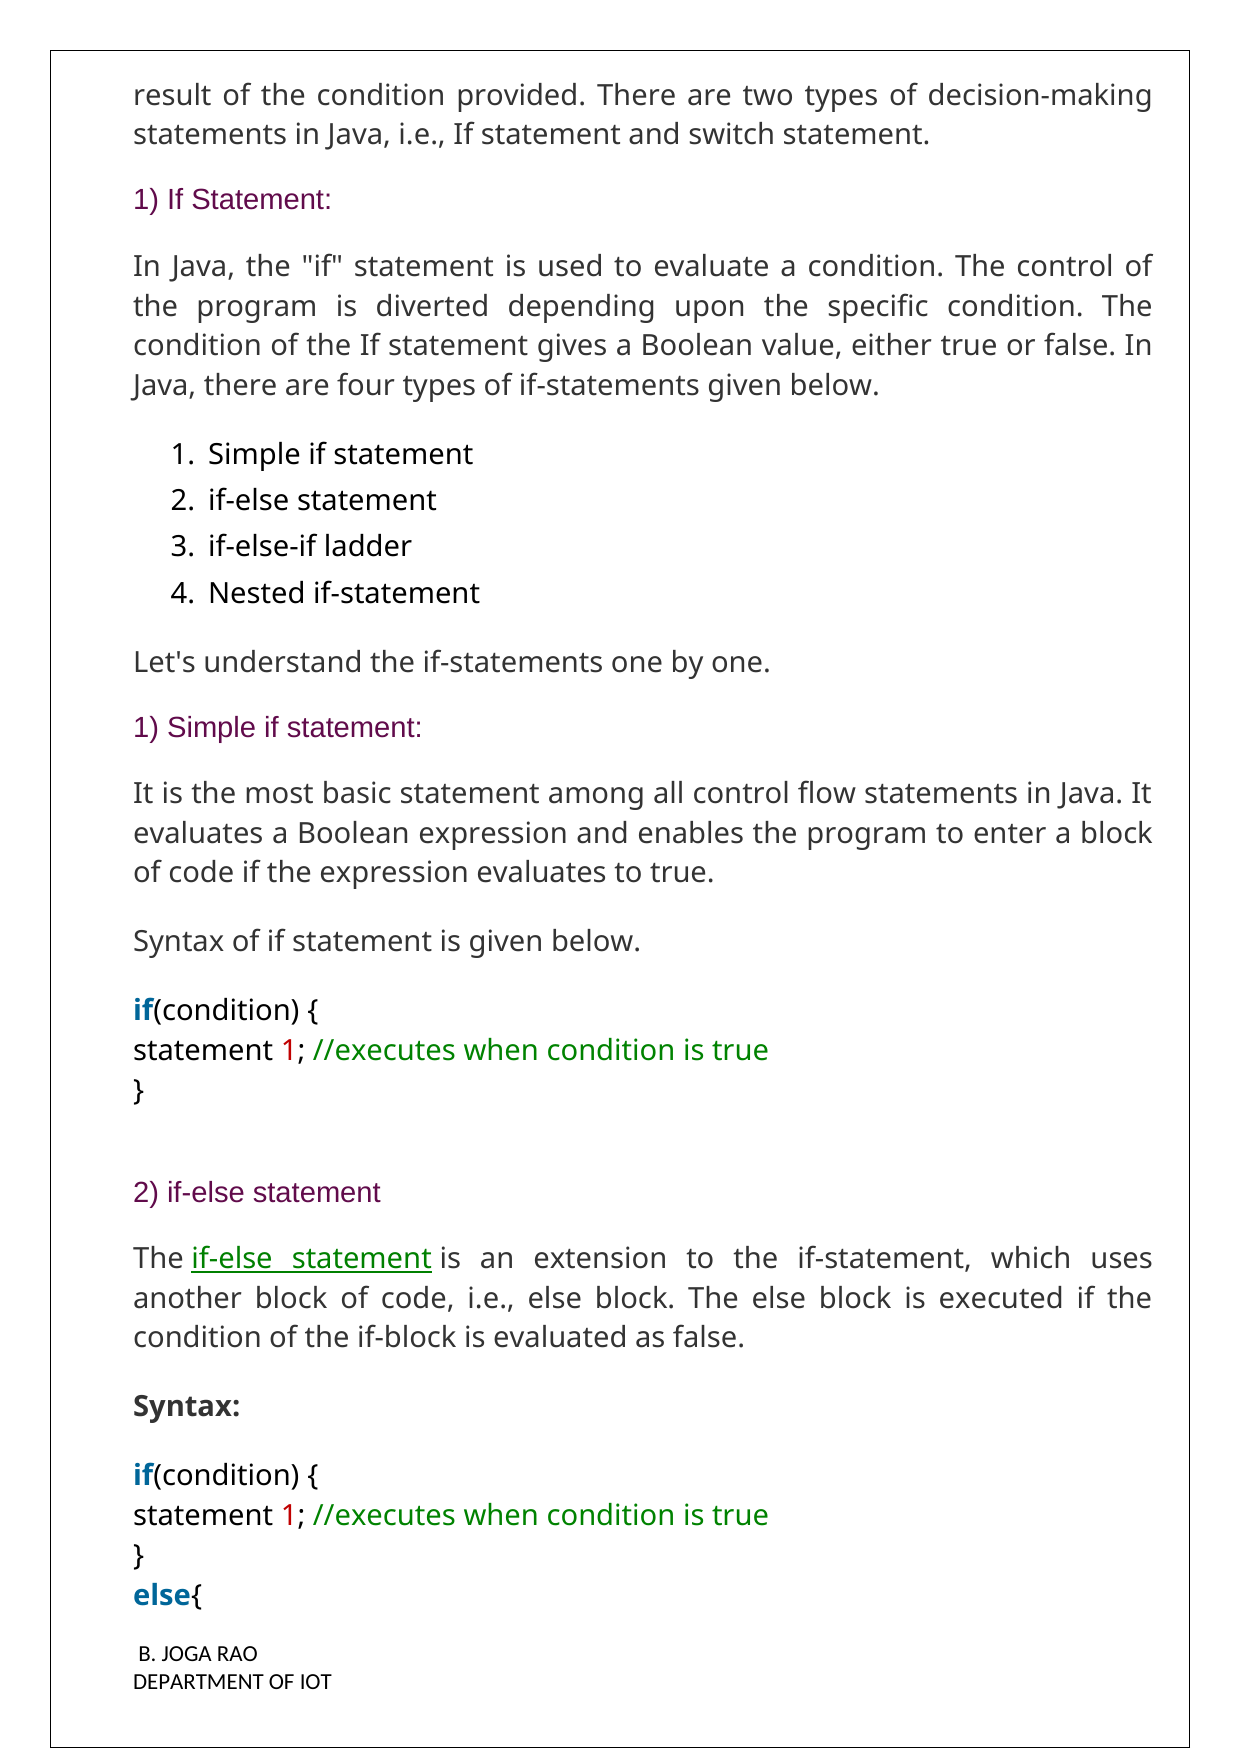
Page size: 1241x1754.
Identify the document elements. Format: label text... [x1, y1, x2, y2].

text else{ [133, 1574, 1154, 1614]
text } [133, 1534, 1154, 1574]
text The if-else statement is an extension to the if-statement, which uses another block of code, i.e., else block. The else block is executed if the condition of the if-block is evaluated as false. [133, 1237, 1154, 1356]
text statement 1; //executes when condition is true [133, 1029, 1154, 1069]
subtitle 2) if-else statement [133, 1175, 1154, 1208]
text if(condition) { [133, 989, 1154, 1029]
list if-else statement [170, 479, 1154, 519]
text It is the most basic statement among all control flow statements in Java. It evaluates a Boolean expression and enables the program to enter a block of code if the expression evaluates to true. [133, 772, 1154, 891]
text statement 1; //executes when condition is true [133, 1494, 1154, 1534]
text 1) If Statement: [133, 182, 1154, 216]
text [133, 74, 1154, 153]
list Nested if-statement [170, 572, 1154, 612]
list Simple if statement [170, 433, 1154, 473]
text In Java, the "if" statement is used to evaluate a condition. The control of the program is diverted depending upon the specific condition. The condition of the If statement gives a Boolean value, either true or false. In Java, there are four types of if-statements given below. [133, 245, 1154, 404]
text Let's understand the if-statements one by one. [133, 641, 1154, 681]
text } [133, 1069, 1154, 1109]
text Syntax of if statement is given below. [133, 921, 1154, 960]
text 1) Simple if statement: [133, 710, 1154, 743]
text if(condition) { [133, 1454, 1154, 1494]
text Syntax: [133, 1386, 1154, 1425]
list if-else-if ladder [170, 526, 1154, 565]
